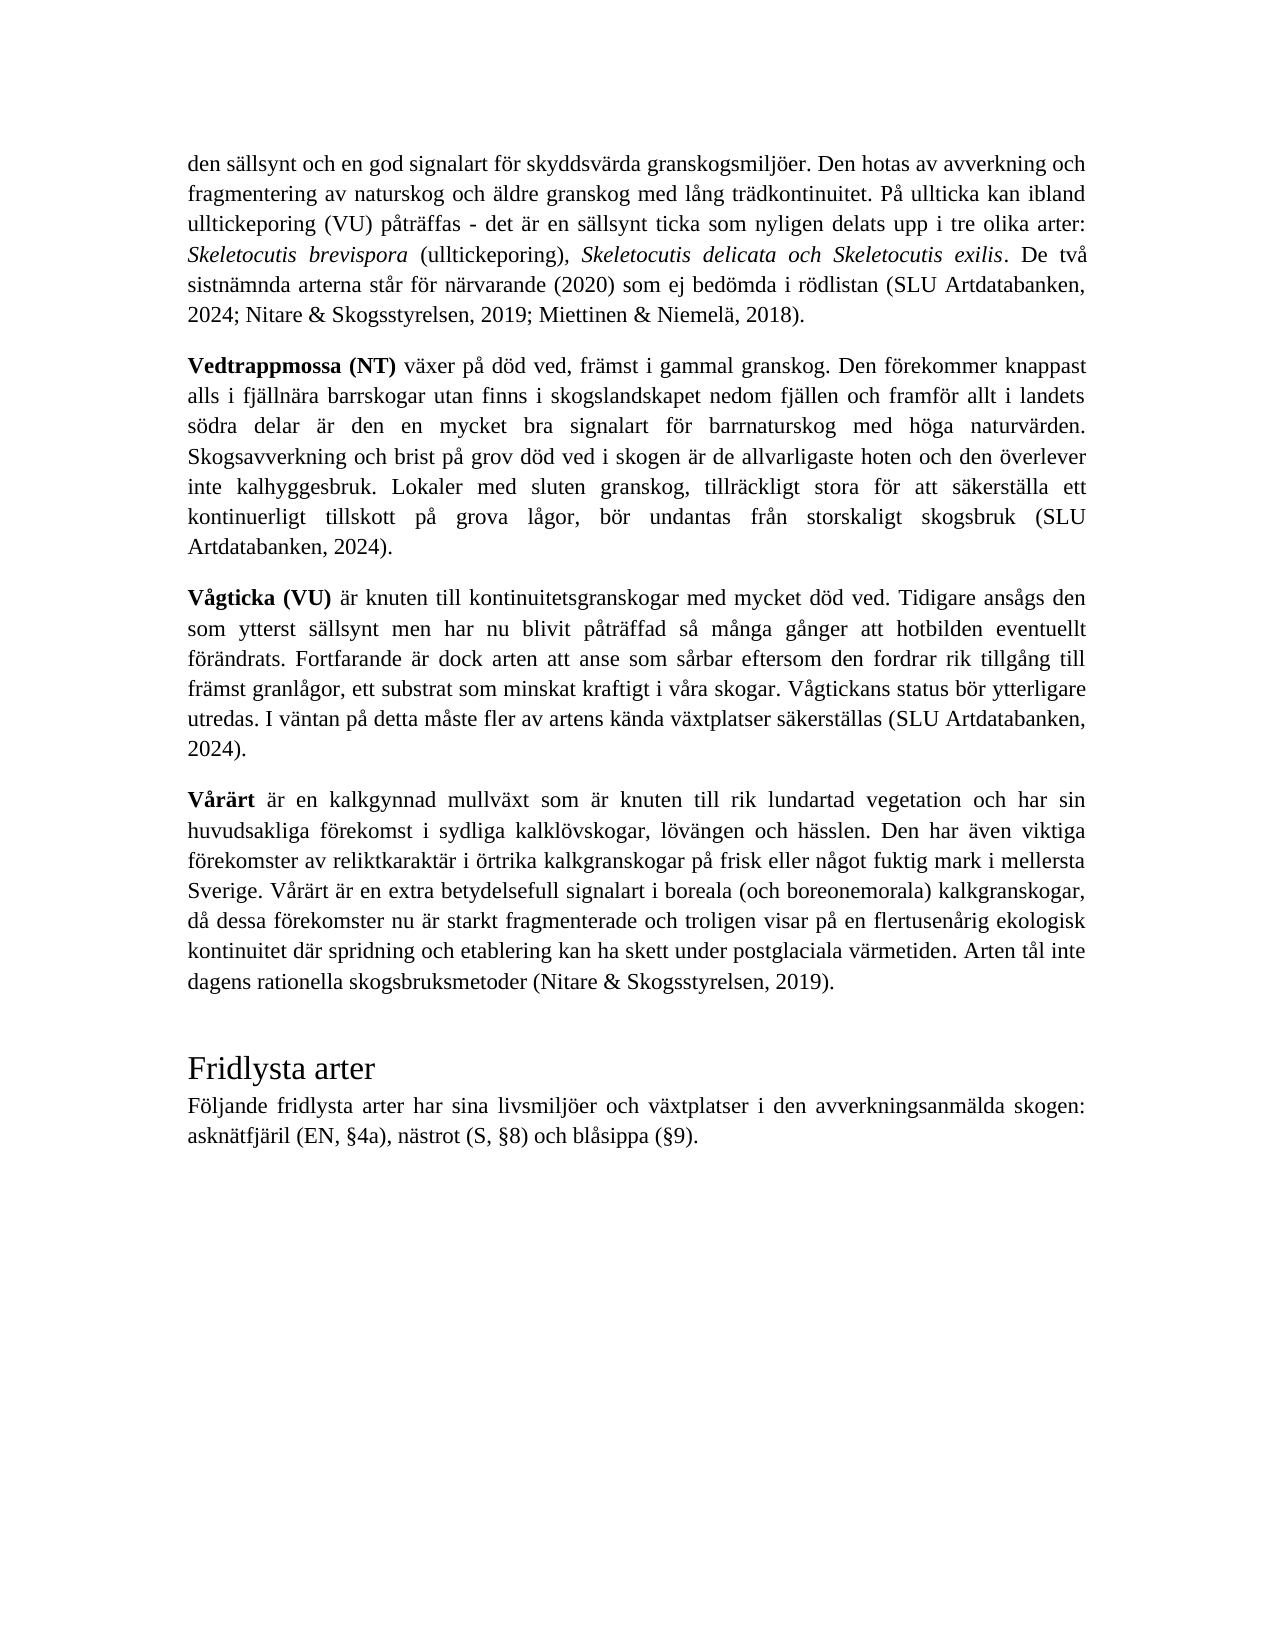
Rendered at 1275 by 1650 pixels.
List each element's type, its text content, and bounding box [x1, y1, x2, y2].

text Följande fridlysta arter har sina livsmiljöer och växtplatser i den avverkningsanmälda skogen: asknätfjäril (EN, §4a), nästrot (S, §8) och blåsippa (§9). [187, 1092, 1087, 1148]
text Vedtrappmossa (NT) växer på död ved, främst i gammal granskog. Den förekommer knappast alls i fjällnära barrskogar utan finns i skogslandskapet nedom fjällen och framför allt i landets södra delar är den en mycket bra signalart för barrnaturskog med höga naturvärden. Skogsavverkning och brist på grov död ved i skogen är de allvarligaste hoten och den överlever inte kalhyggesbruk. Lokaler med sluten granskog, tillräckligt stora för att säkerställa ett kontinuerligt tillskott på grova lågor, bör undantas från storskaligt skogsbruk (SLU Artdatabanken, 2024). [187, 352, 1087, 560]
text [187, 150, 1087, 327]
text Vågticka (VU) är knuten till kontinuitetsgranskogar med mycket död ved. Tidigare ansågs den som ytterst sällsynt men har nu blivit påträffad så många gånger att hotbilden eventuellt förändrats. Fortfarande är dock arten att anse som sårbar eftersom den fordrar rik tillgång till främst granlågor, ett substrat som minskat kraftigt i våra skogar. Vågtickans status bör ytterligare utredas. I väntan på detta måste fler av artens kända växtplatser säkerställas (SLU Artdatabanken, 2024). [187, 584, 1087, 762]
text Vårärt är en kalkgynnad mullväxt som är knuten till rik lundartad vegetation och har sin huvudsakliga förekomst i sydliga kalklövskogar, lövängen och hässlen. Den har även viktiga förekomster av reliktkaraktär i örtrika kalkgranskogar på frisk eller något fuktig mark i mellersta Sverige. Vårärt är en extra betydelsefull signalart i boreala (och boreonemorala) kalkgranskogar, då dessa förekomster nu är starkt fragmenterade och troligen visar på en flertusenårig ekologisk kontinuitet där spridning och etablering kan ha skett under postglaciala värmetiden. Arten tål inte dagens rationella skogsbruksmetoder (Nitare & Skogsstyrelsen, 2019). [187, 786, 1087, 994]
subtitle Fridlysta arter [187, 1048, 1087, 1086]
